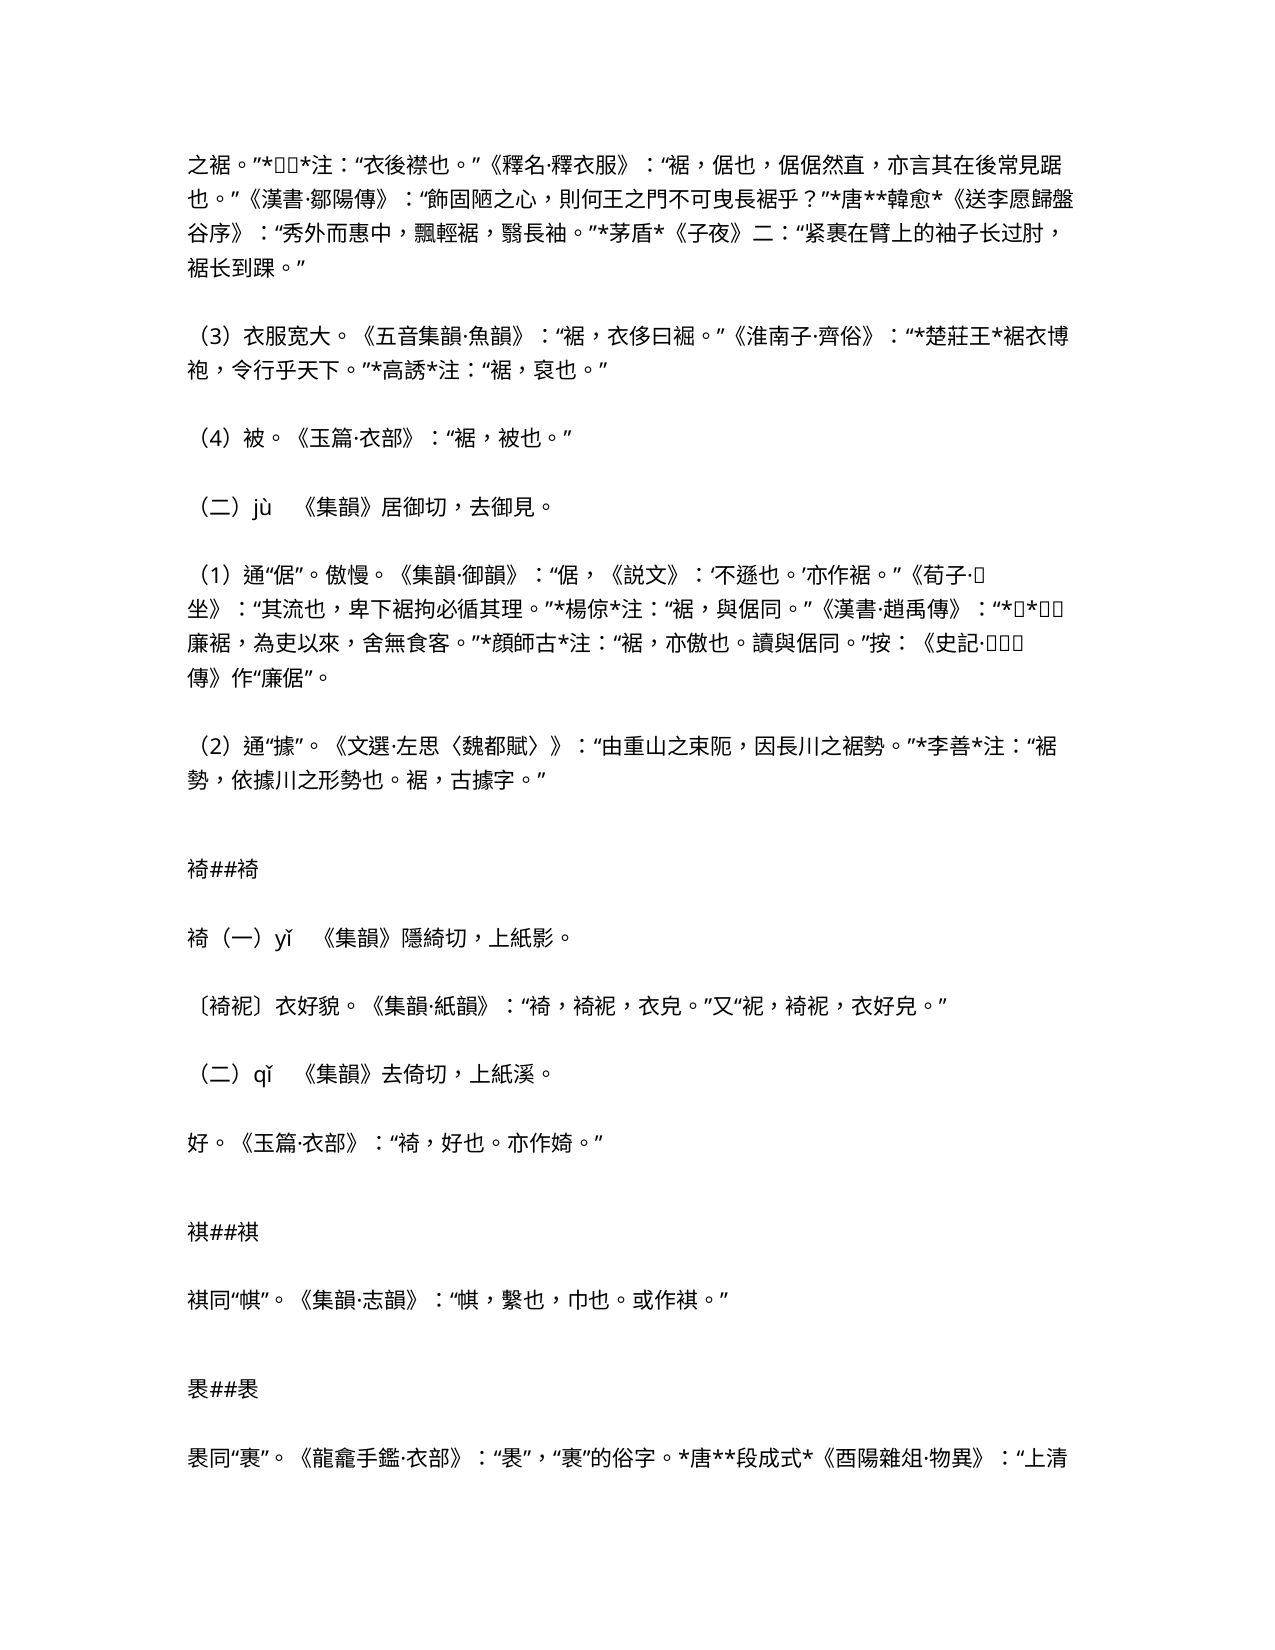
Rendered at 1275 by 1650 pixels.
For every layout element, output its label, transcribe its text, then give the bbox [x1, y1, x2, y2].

text 裿##裿 裿（一）yǐ 《集韻》隱綺切，上紙影。 〔裿䘦〕衣好貌。《集韻·紙韻》：“裿，裿䘦，衣皃。”又“䘦，裿䘦，衣好皃。” （二）qǐ 《集韻》去倚切，上紙溪。 好。《玉篇·衣部》：“裿，好也。亦作婍。” [187, 854, 1087, 1191]
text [187, 1374, 1087, 1472]
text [187, 150, 1087, 829]
text 褀##褀 褀同“帺”。《集韻·志韻》：“帺，繫也，巾也。或作褀。” [187, 1217, 1087, 1349]
